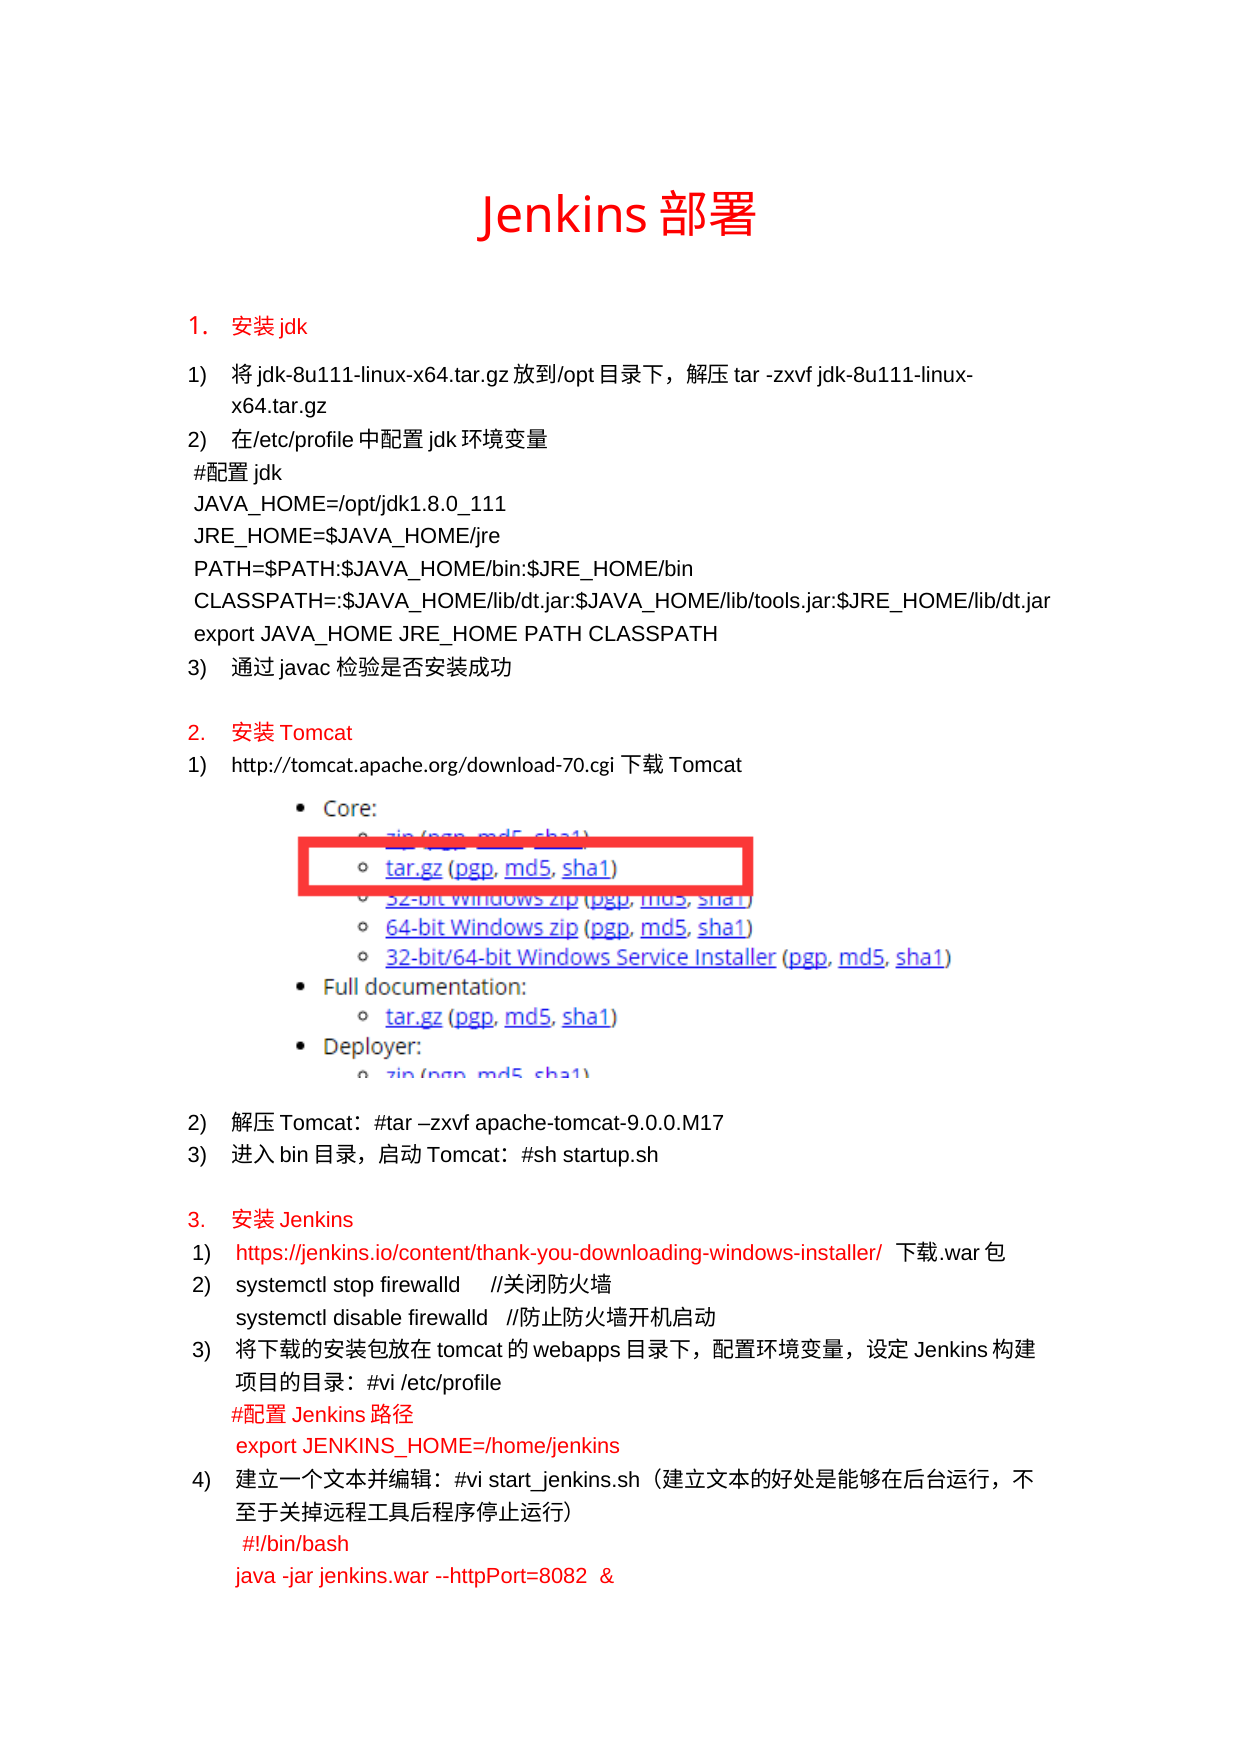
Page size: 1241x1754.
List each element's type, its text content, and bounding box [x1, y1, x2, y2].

list 通过javac 检验是否安装成功 [187, 649, 1053, 682]
list 建立一个文本并编辑：#vi start_jenkins.sh（建立文本的好处是能够在后台运行，不至于关掉远程工具后程序停止运行） [192, 1462, 1053, 1527]
text #配置jdk [187, 454, 1053, 487]
picture [231, 779, 1021, 1078]
text JRE_HOME=$JAVA_HOME/jre [187, 519, 1053, 552]
list 在/etc/profile中配置jdk环境变量 [187, 422, 1053, 454]
text CLASSPATH=:$JAVA_HOME/lib/dt.jar:$JAVA_HOME/lib/tools.jar:$JRE_HOME/lib/dt.jar [187, 584, 1053, 617]
list systemctl stop firewalld //关闭防火墙 [192, 1267, 1053, 1299]
list systemctl disable firewalld //防止防火墙开机启动 [236, 1299, 1053, 1332]
list 安装Tomcat [187, 714, 1053, 747]
text #!/bin/bash [187, 1527, 1053, 1559]
list java -jar jenkins.war --httpPort=8082 & [236, 1559, 1053, 1592]
list https://jenkins.io/content/thank-you-downloading-windows-installer/ 下载.war包 [192, 1234, 1053, 1267]
text PATH=$PATH:$JAVA_HOME/bin:$JRE_HOME/bin [187, 552, 1053, 584]
list 将下载的安装包放在tomcat的webapps目录下，配置环境变量，设定Jenkins构建项目的目录：#vi /etc/profile [192, 1332, 1053, 1397]
text #配置Jenkins路径 [187, 1397, 1053, 1429]
list 安装Jenkins [187, 1202, 1053, 1234]
text export JAVA_HOME JRE_HOME PATH CLASSPATH [187, 617, 1053, 649]
list export JENKINS_HOME=/home/jenkins [236, 1429, 1053, 1462]
list 将jdk-8u111-linux-x64.tar.gz放到/opt目录下，解压tar -zxvf jdk-8u111-linux-x64.tar.gz [187, 357, 1053, 422]
list 进入bin目录，启动Tomcat：#sh startup.sh [187, 1137, 1053, 1169]
list 安装jdk [187, 292, 1053, 357]
list 解压Tomcat：#tar –zxvf apache-tomcat-9.0.0.M17 [187, 1104, 1053, 1137]
text JAVA_HOME=/opt/jdk1.8.0_111 [187, 487, 1053, 519]
text Jenkins部署 [187, 162, 1053, 259]
